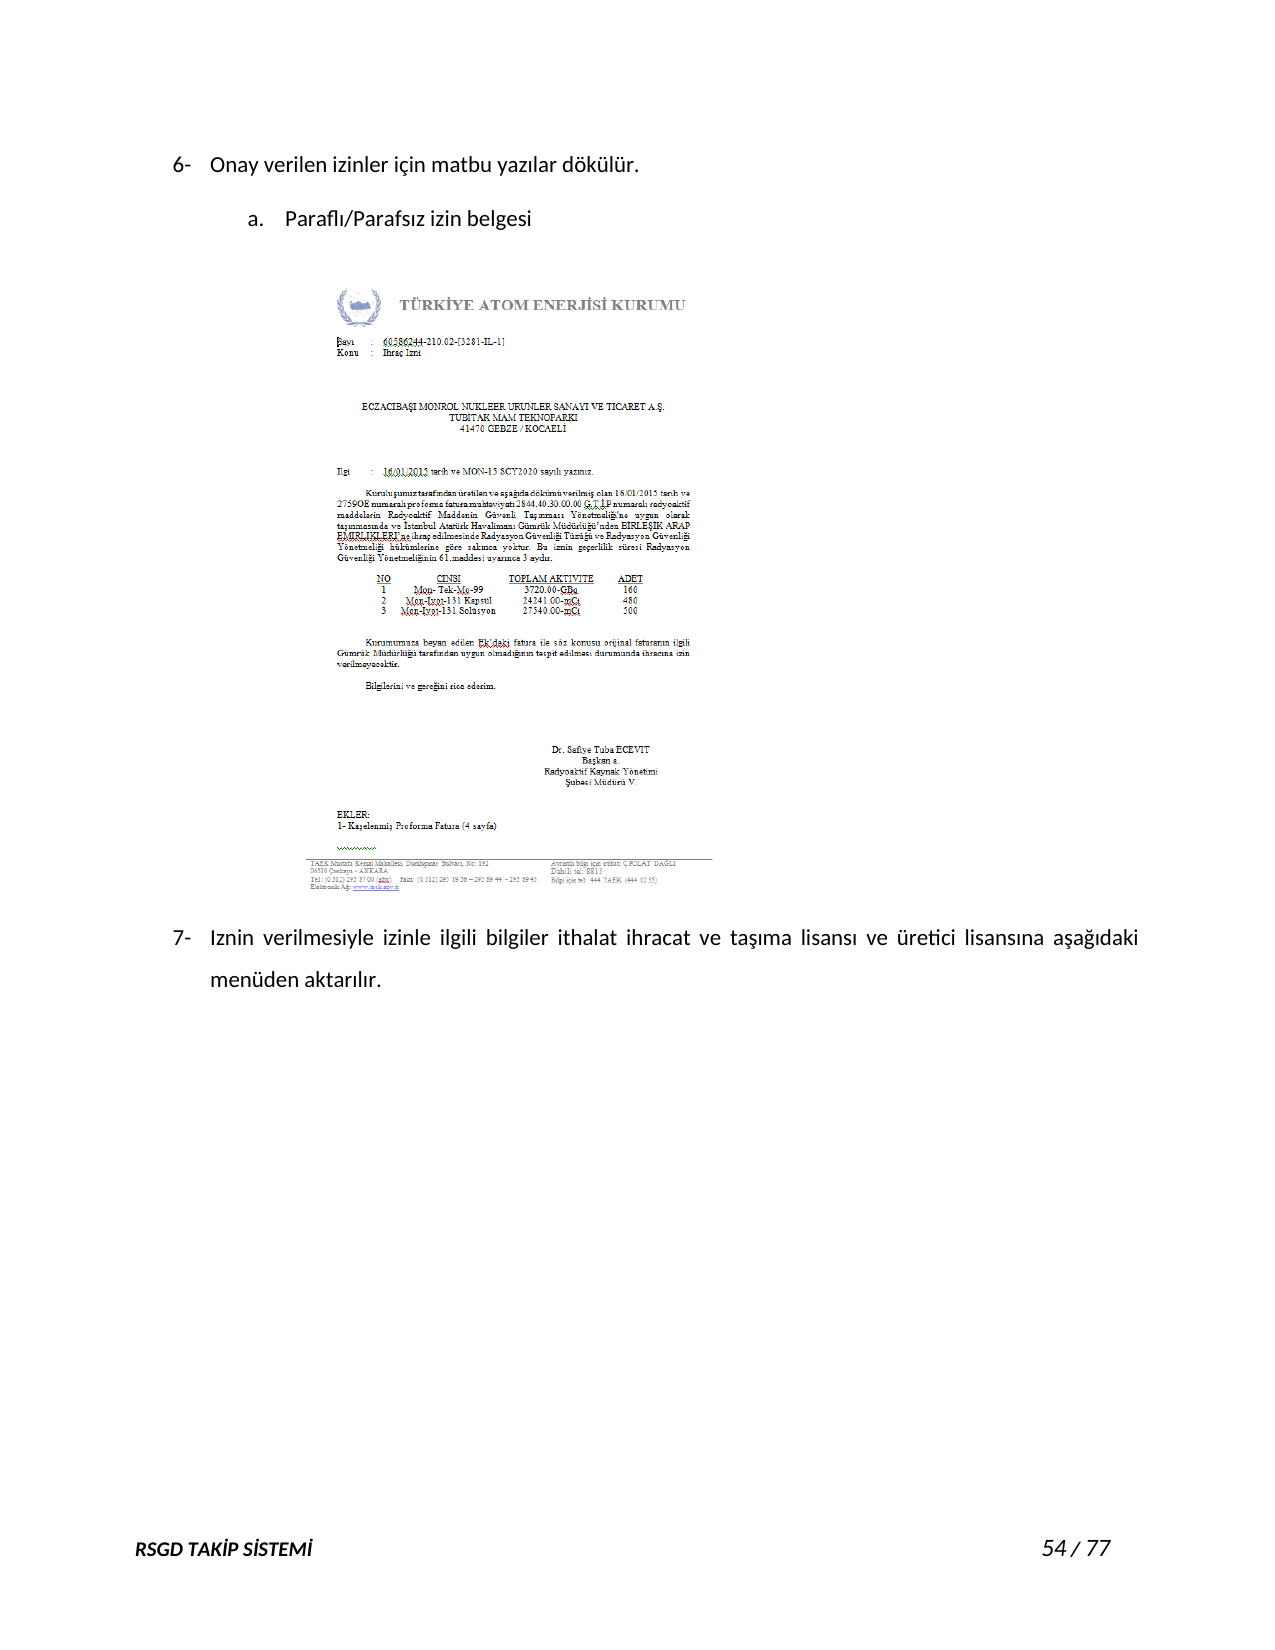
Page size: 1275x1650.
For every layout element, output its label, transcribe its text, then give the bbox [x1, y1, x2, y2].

list Paraflı/Parafsız izin belgesi [247, 204, 1140, 232]
list Onay verilen izinler için matbu yazılar dökülür. [172, 150, 1140, 178]
list Iznin verilmesiyle izinle ilgili bilgiler ithalat ihracat ve taşıma lisansı ve üretici lisansına aşağıdaki menüden aktarılır. [172, 923, 1140, 993]
picture [285, 258, 728, 898]
